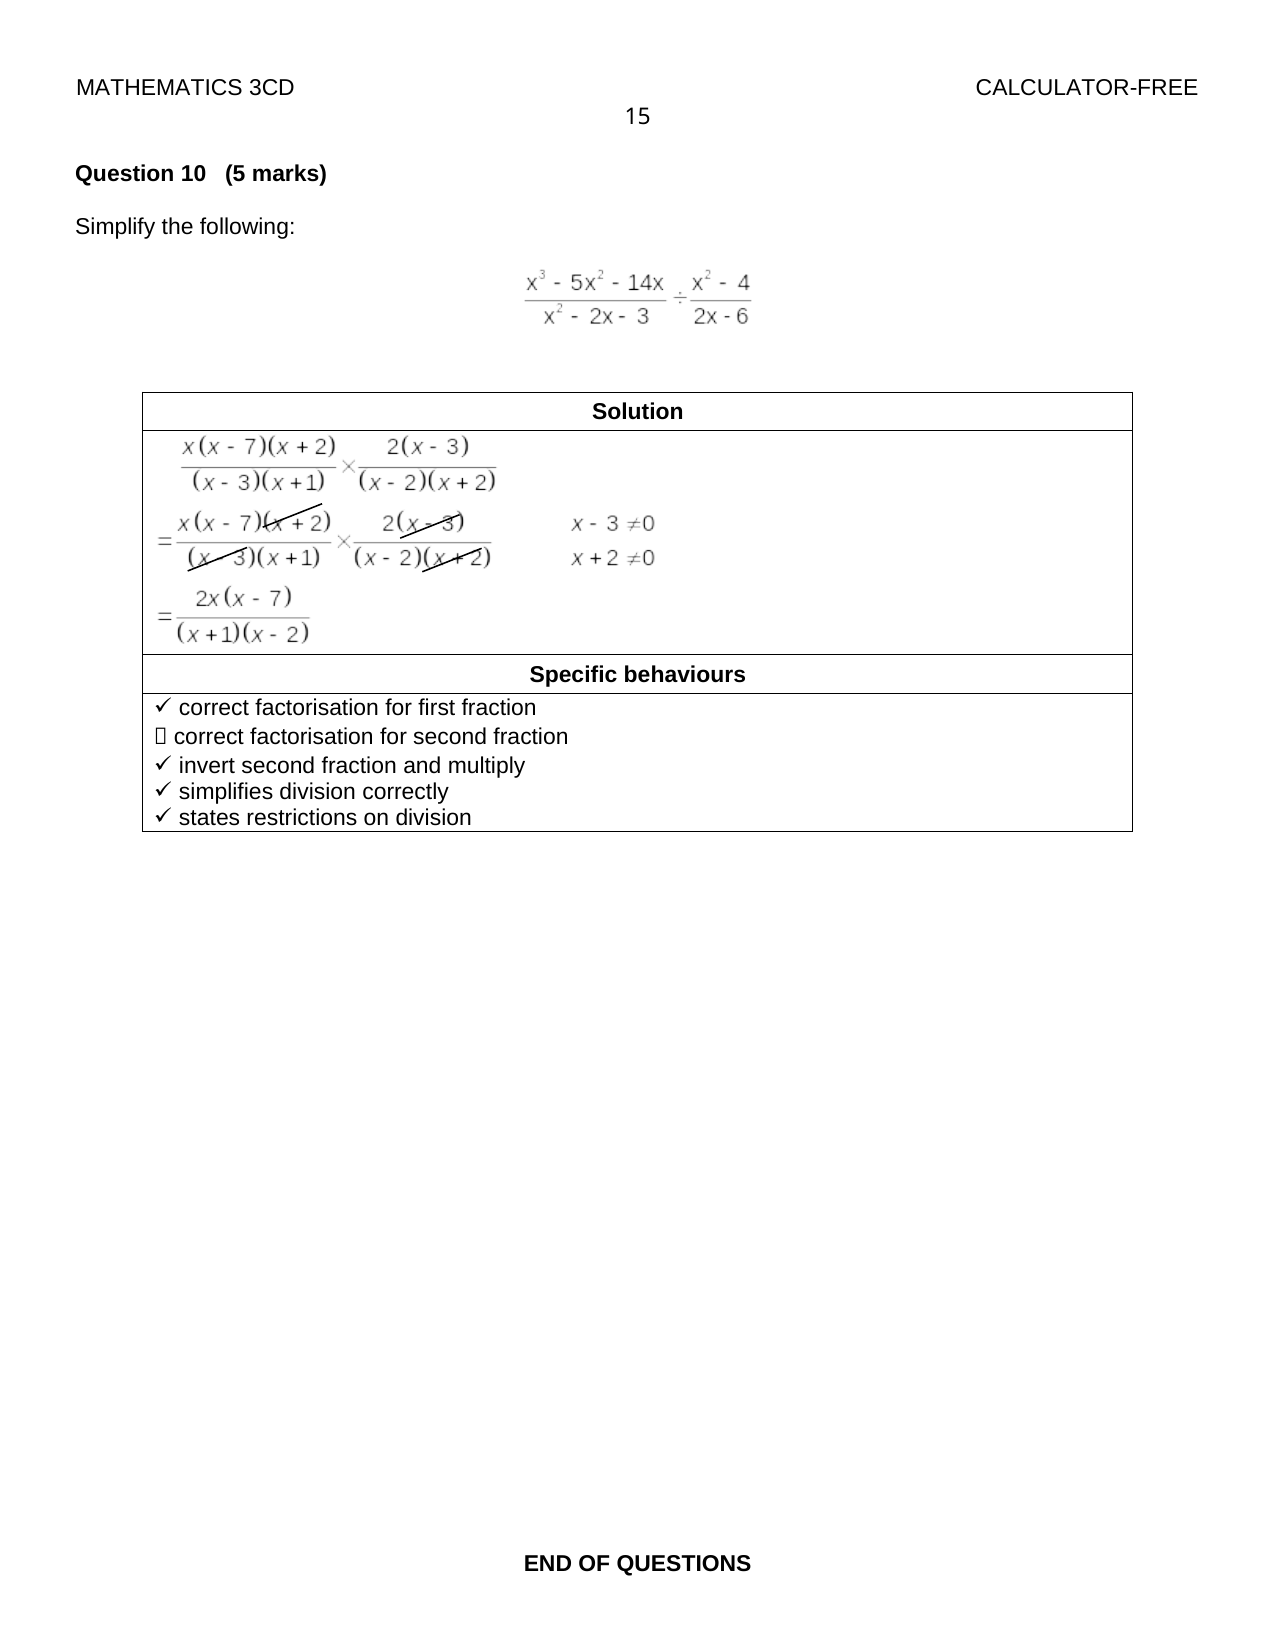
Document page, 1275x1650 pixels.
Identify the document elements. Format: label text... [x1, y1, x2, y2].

text Question 10 (5 marks) [75, 160, 1200, 186]
table_cell [143, 431, 1132, 654]
table_header Solution [143, 393, 1132, 430]
table_cell Specific behaviours [143, 655, 1132, 693]
table_cell correct factorisation for first fraction  correct factorisation for second fraction invert second fraction and multiply simplifies division correctly states restrictions on division [143, 694, 1132, 831]
text Simplify the following: [75, 213, 1200, 239]
